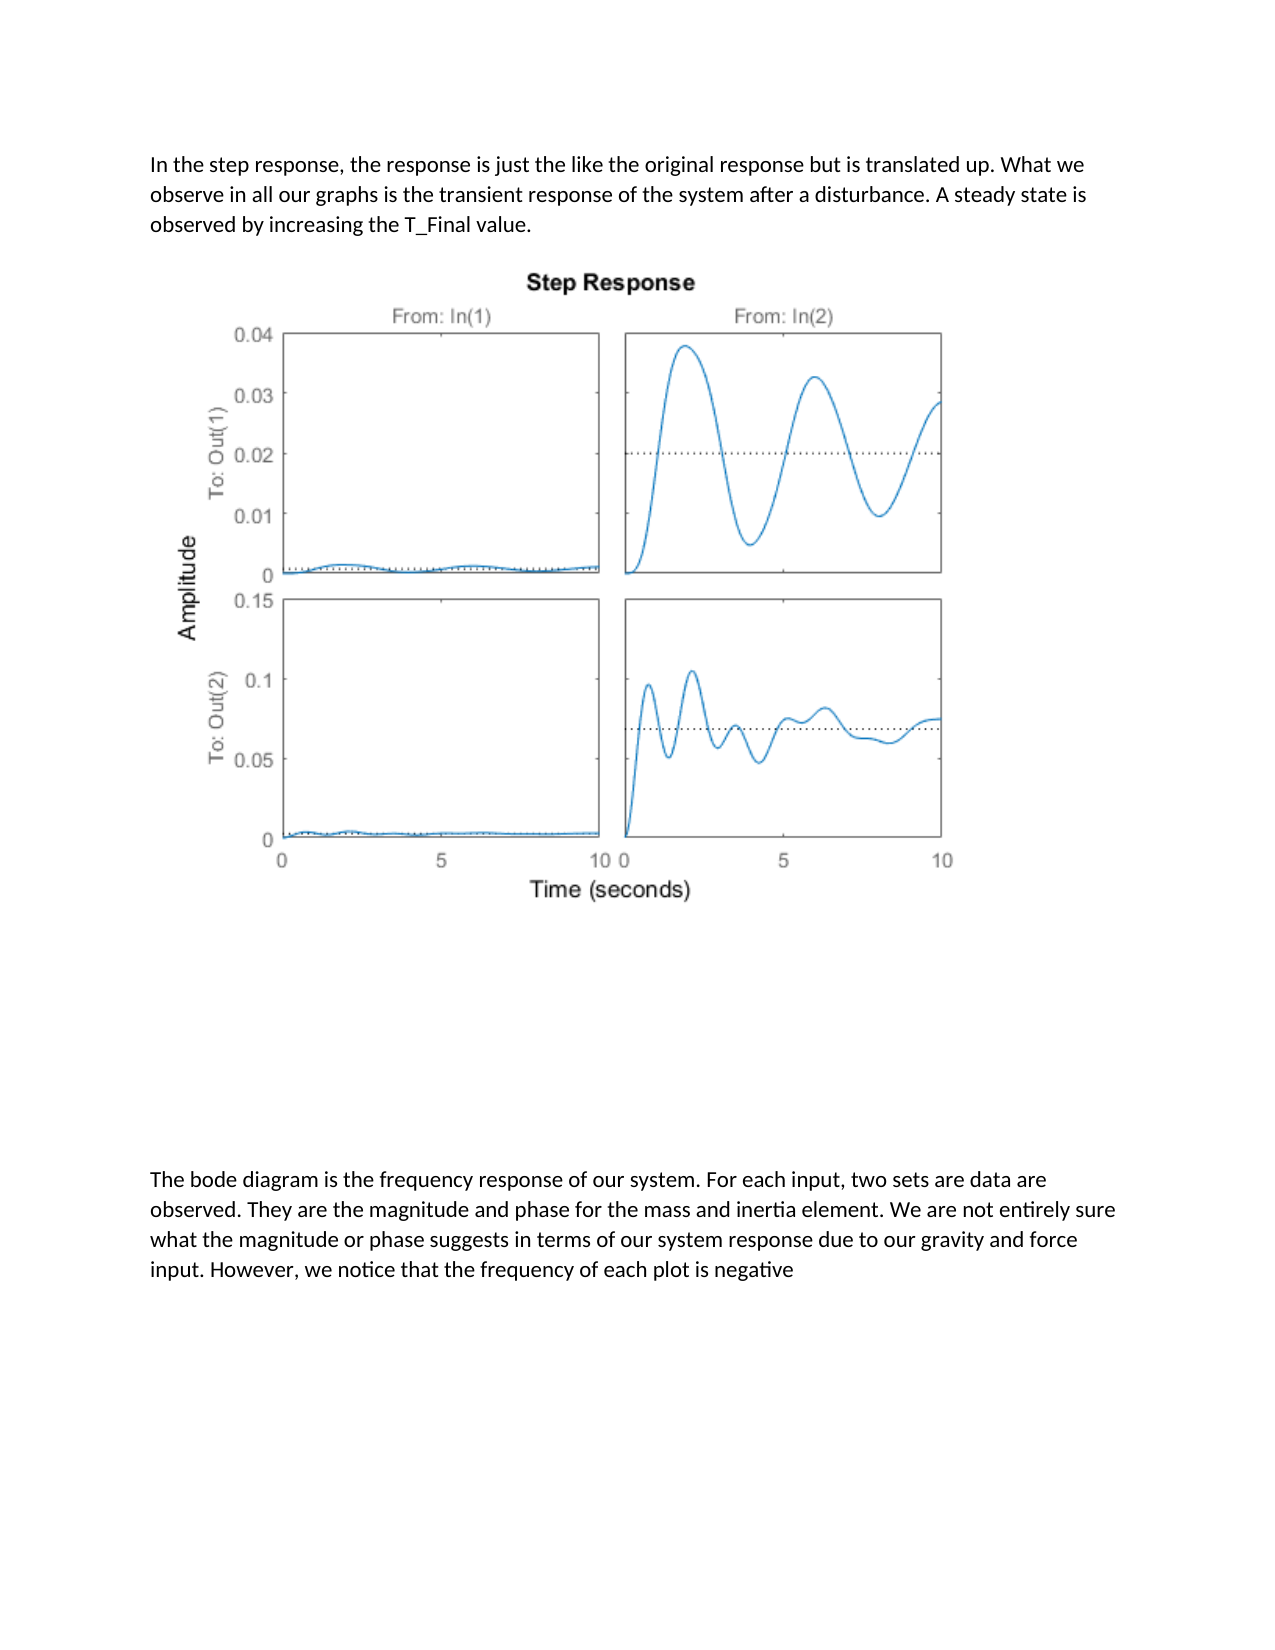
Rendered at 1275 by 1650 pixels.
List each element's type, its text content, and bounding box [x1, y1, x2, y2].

picture [150, 253, 1025, 910]
text In the step response, the response is just the like the original response but is translated up. What we observe in all our graphs is the transient response of the system after a disturbance. A steady state is observed by increasing the T_Final value. [150, 150, 1125, 238]
text The bode diagram is the frequency response of our system. For each input, two sets are data are observed. They are the magnitude and phase for the mass and inertia element. We are not entirely sure what the magnitude or phase suggests in terms of our system response due to our gravity and force input. However, we notice that the frequency of each plot is negative [150, 1165, 1125, 1283]
